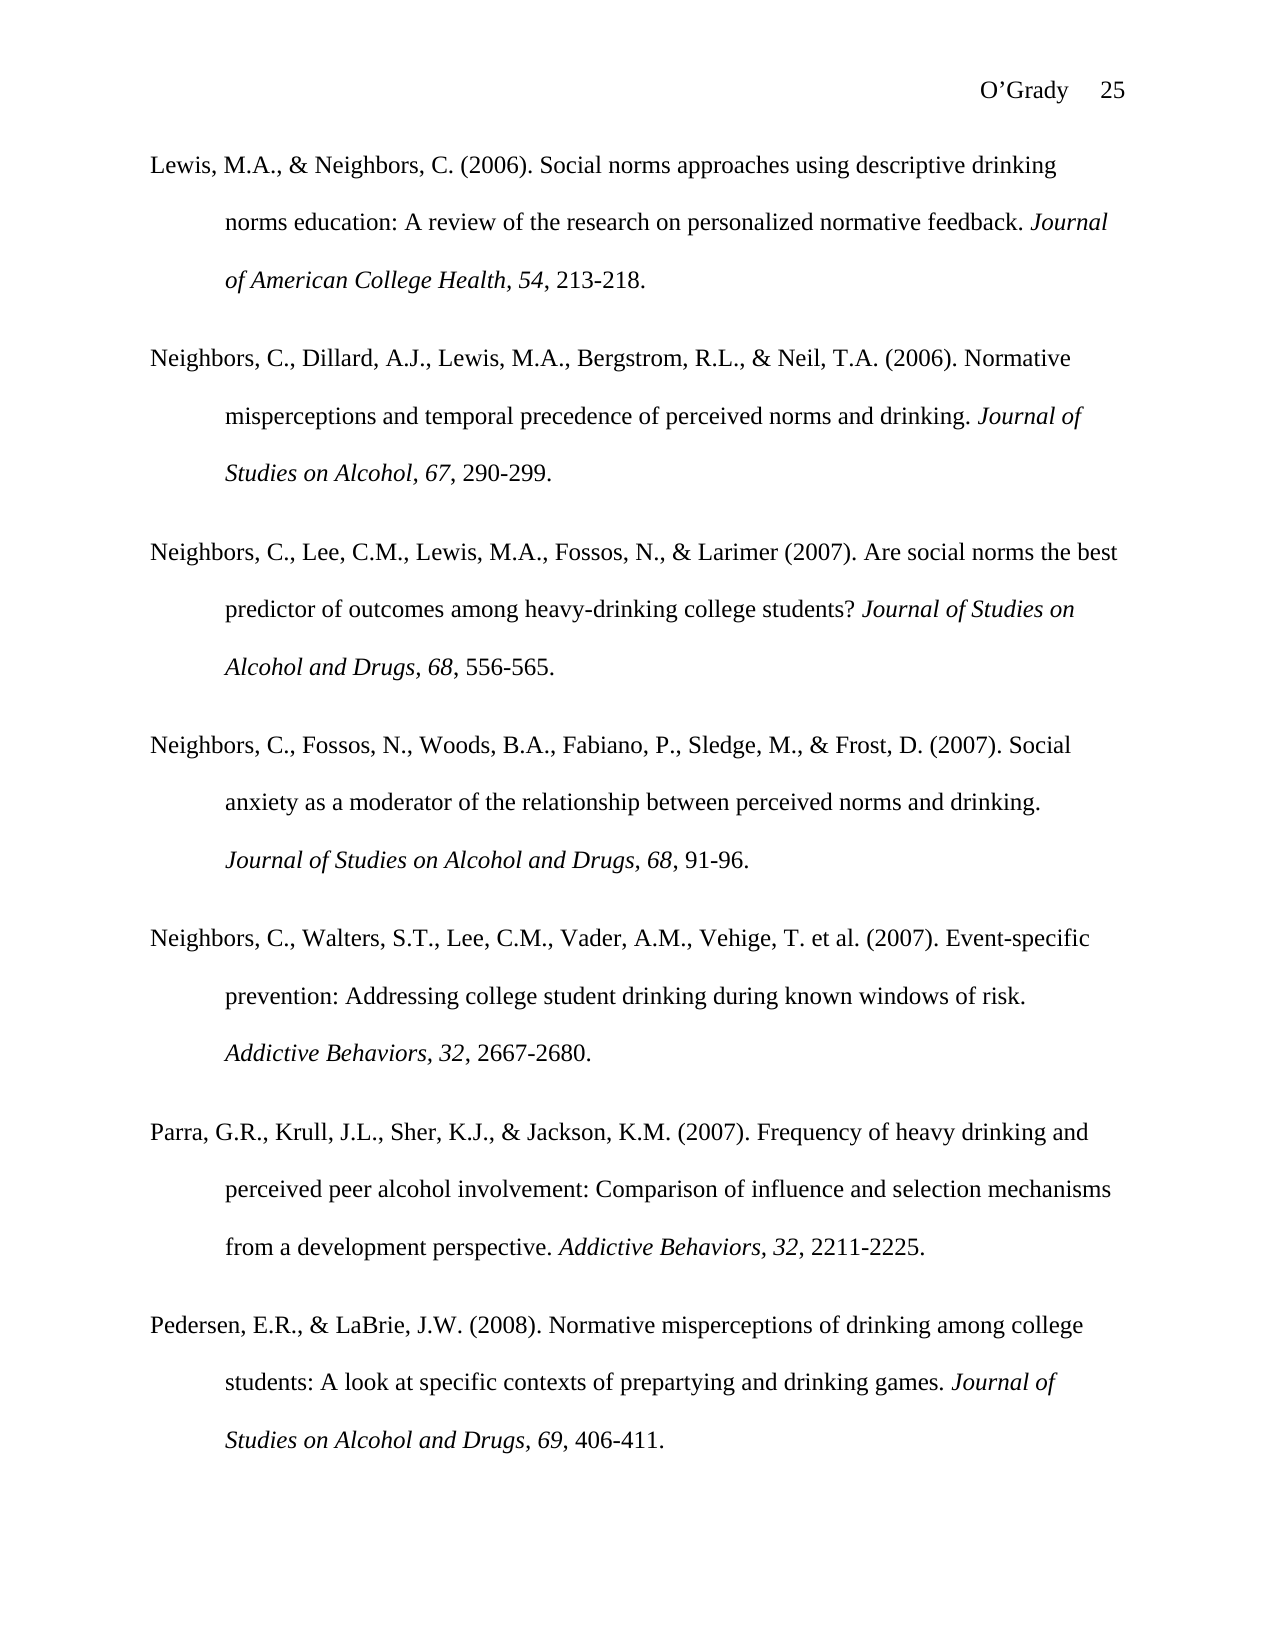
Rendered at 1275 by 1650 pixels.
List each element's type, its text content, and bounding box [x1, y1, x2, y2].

text Neighbors, C., Fossos, N., Woods, B.A., Fabiano, P., Sledge, M., & Frost, D. (2007). Social anxiety as a moderator of the relationship between perceived norms and drinking. Journal of Studies on Alcohol and Drugs, 68, 91-96. [150, 730, 1125, 874]
text Lewis, M.A., & Neighbors, C. (2006). Social norms approaches using descriptive drinking norms education: A review of the research on personalized normative feedback. Journal of American College Health, 54, 213-218. [150, 150, 1125, 294]
text Neighbors, C., Lee, C.M., Lewis, M.A., Fossos, N., & Larimer (2007). Are social norms the best predictor of outcomes among heavy-drinking college students? Journal of Studies on Alcohol and Drugs, 68, 556-565. [150, 537, 1125, 680]
text Neighbors, C., Dillard, A.J., Lewis, M.A., Bergstrom, R.L., & Neil, T.A. (2006). Normative misperceptions and temporal precedence of perceived norms and drinking. Journal of Studies on Alcohol, 67, 290-299. [150, 343, 1125, 487]
text Pedersen, E.R., & LaBrie, J.W. (2008). Normative misperceptions of drinking among college students: A look at specific contexts of prepartying and drinking games. Journal of Studies on Alcohol and Drugs, 69, 406-411. [150, 1310, 1125, 1454]
text Neighbors, C., Walters, S.T., Lee, C.M., Vader, A.M., Vehige, T. et al. (2007). Event-specific prevention: Addressing college student drinking during known windows of risk. Addictive Behaviors, 32, 2667-2680. [150, 923, 1125, 1067]
text Parra, G.R., Krull, J.L., Sher, K.J., & Jackson, K.M. (2007). Frequency of heavy drinking and perceived peer alcohol involvement: Comparison of influence and selection mechanisms from a development perspective. Addictive Behaviors, 32, 2211-2225. [150, 1117, 1125, 1260]
